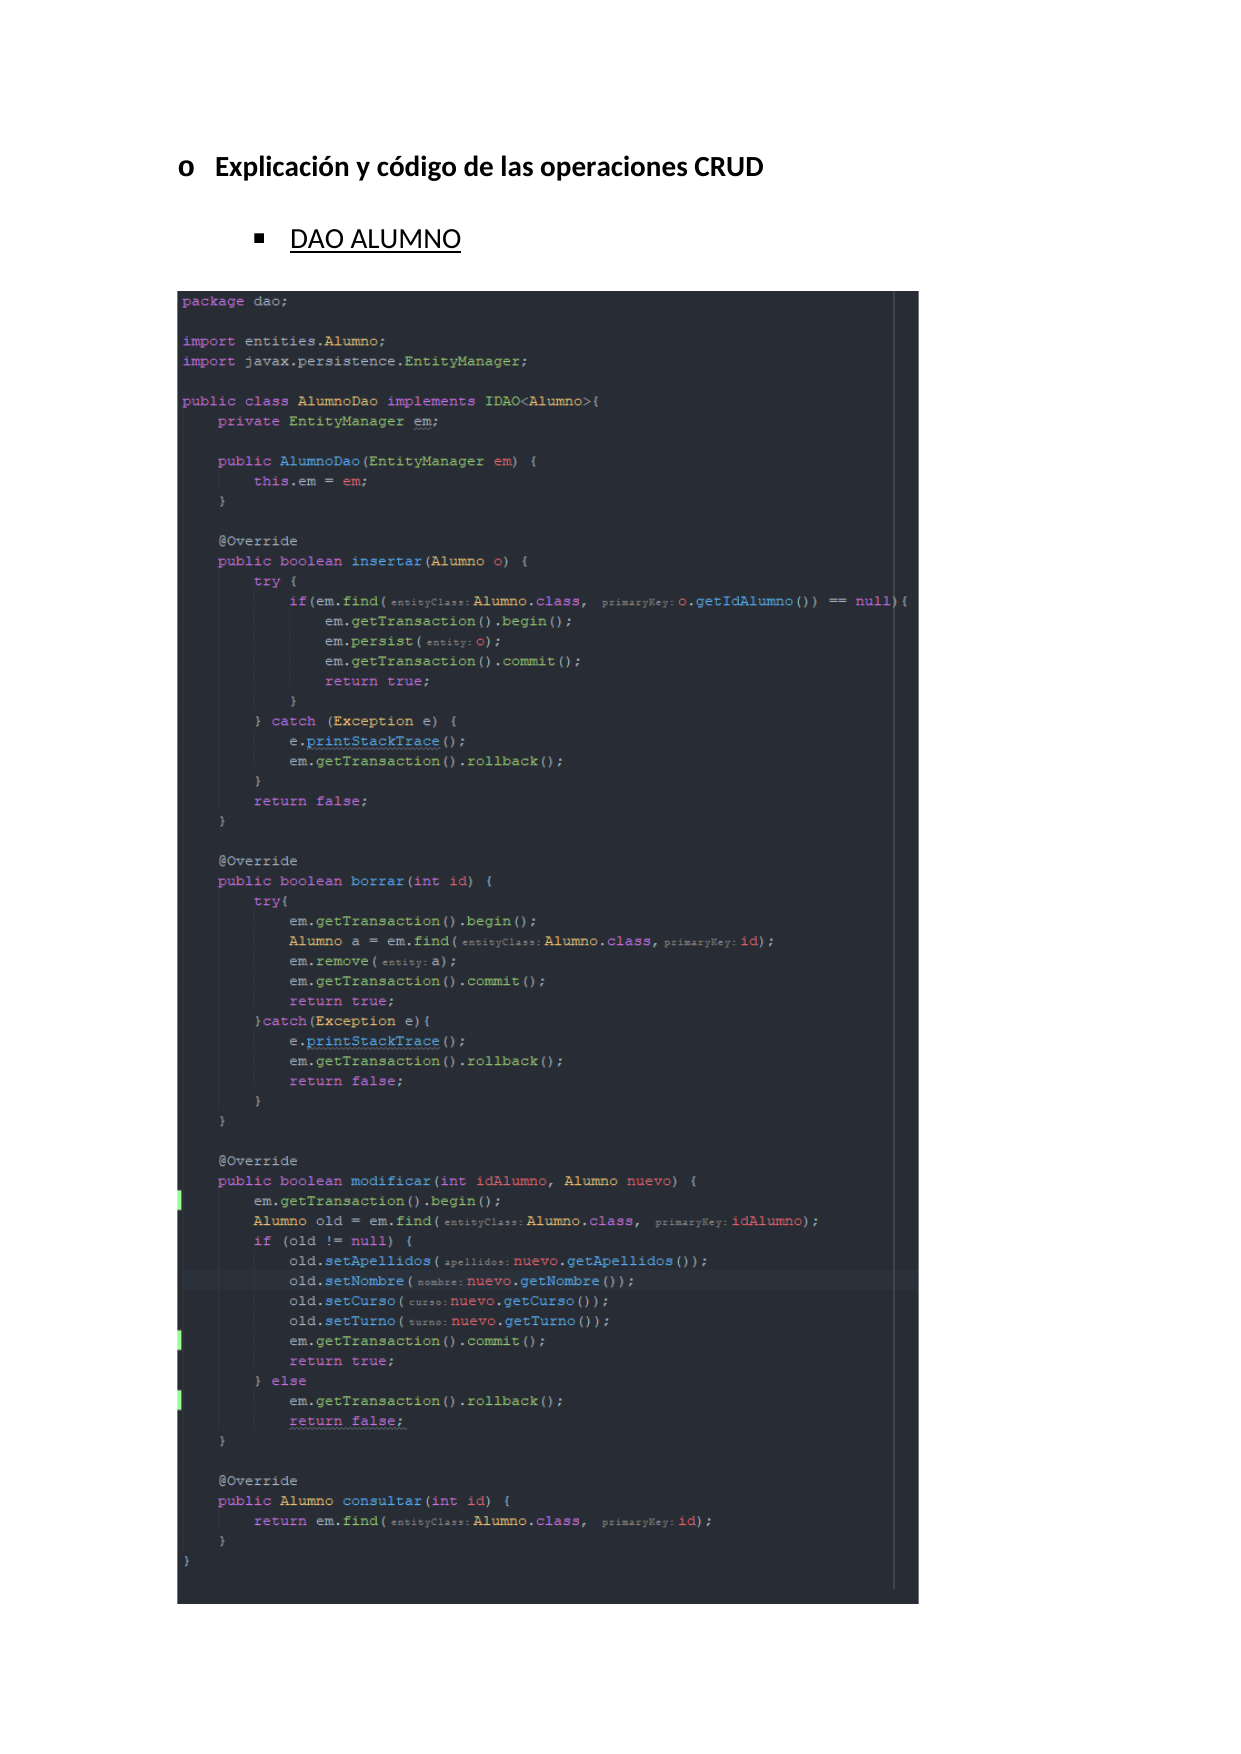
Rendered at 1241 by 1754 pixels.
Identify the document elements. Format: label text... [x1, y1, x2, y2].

picture [177, 291, 919, 1604]
list DAO ALUMNO [252, 220, 1063, 256]
list Explicación y código de las operaciones CRUD [177, 148, 1063, 185]
